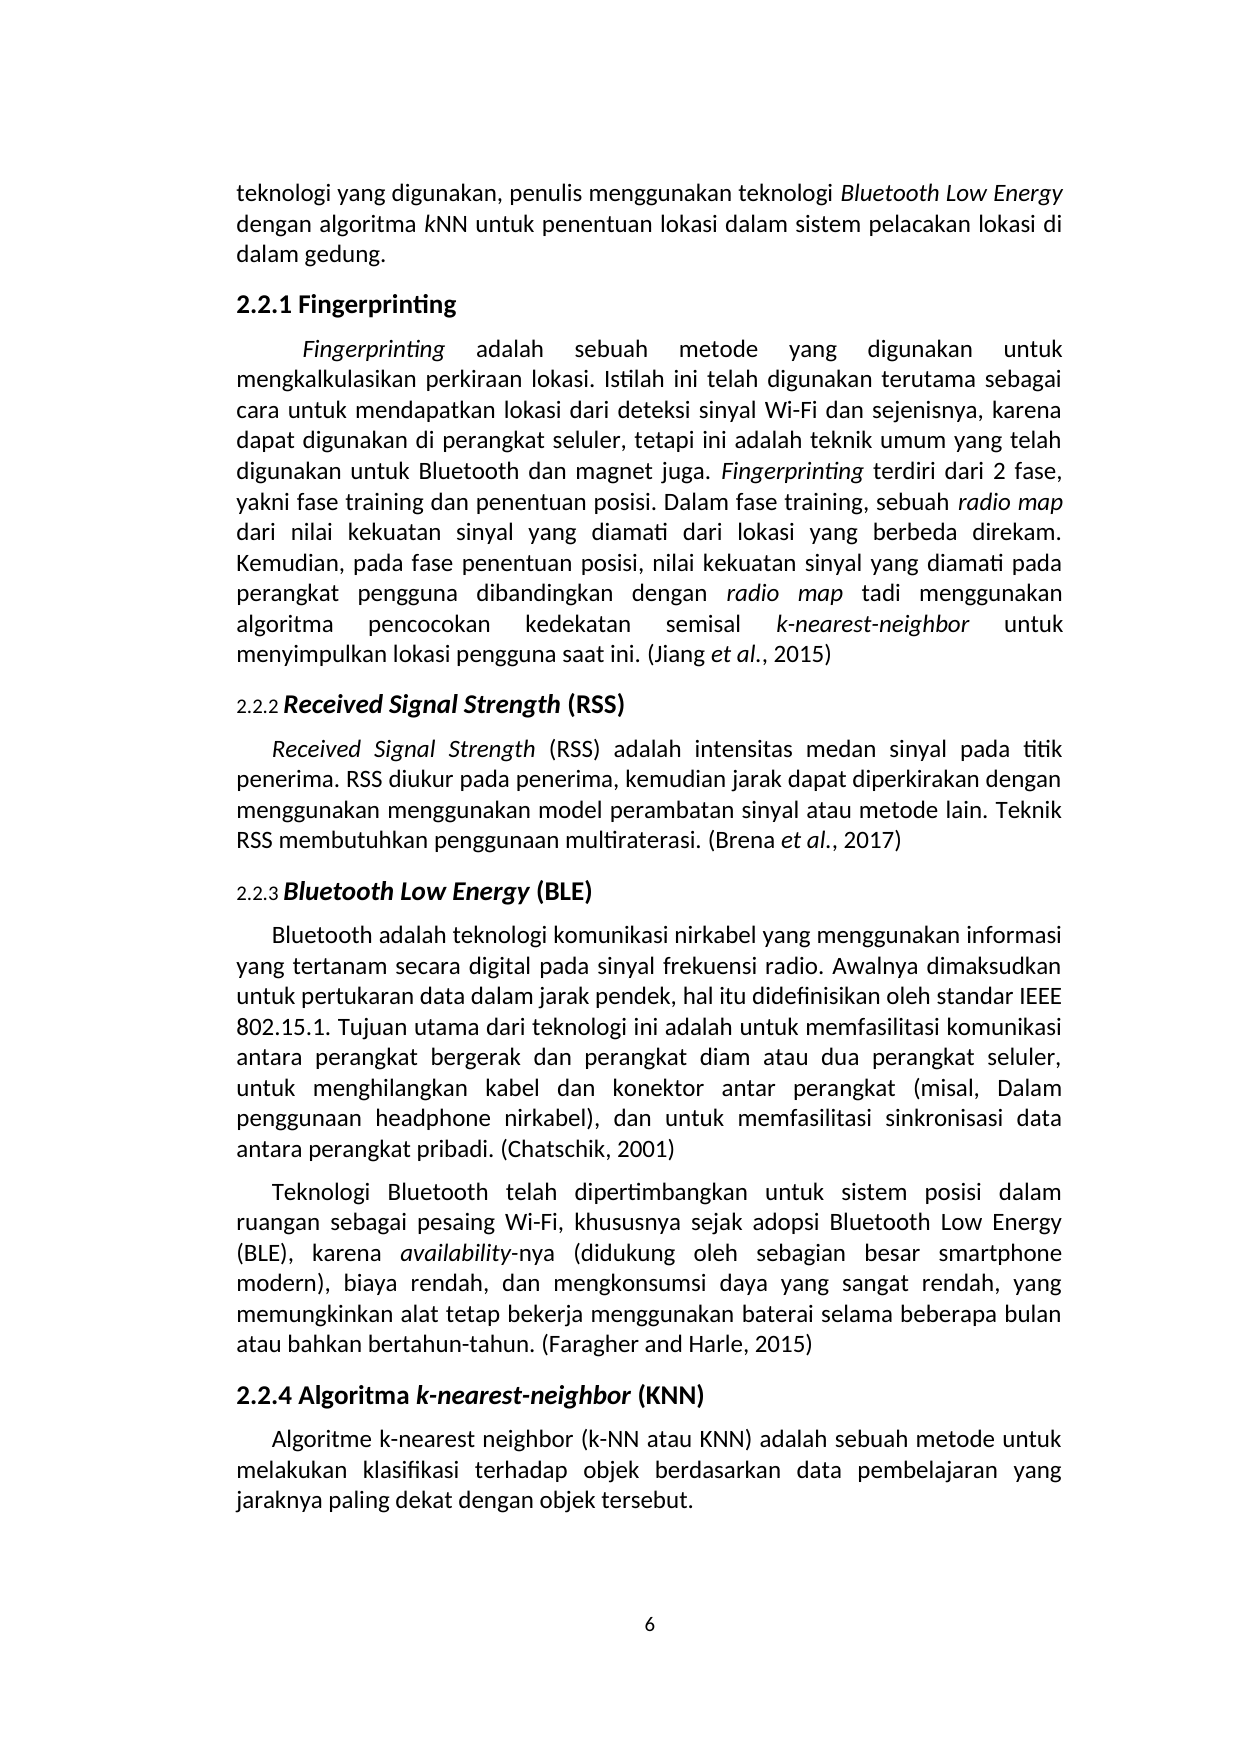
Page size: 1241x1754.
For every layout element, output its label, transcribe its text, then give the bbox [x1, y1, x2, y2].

subtitle Algoritma k-nearest-neighbor (KNN) [236, 1378, 1063, 1411]
subtitle Received Signal Strength (RSS) [236, 687, 1063, 721]
subtitle Bluetooth Low Energy (BLE) [236, 874, 1063, 907]
text Teknologi Bluetooth telah dipertimbangkan untuk sistem posisi dalam ruangan sebagai pesaing Wi-Fi, khususnya sejak adopsi Bluetooth Low Energy (BLE), karena availability-nya (didukung oleh sebagian besar smartphone modern), biaya rendah, dan mengkonsumsi daya yang sangat rendah, yang memungkinkan alat tetap bekerja menggunakan baterai selama beberapa bulan atau bahkan bertahun-tahun. (Faragher and Harle, 2015) [236, 1176, 1063, 1359]
text Algoritme k-nearest neighbor (k-NN atau KNN) adalah sebuah metode untuk melakukan klasifikasi terhadap objek berdasarkan data pembelajaran yang jaraknya paling dekat dengan objek tersebut. [236, 1423, 1063, 1515]
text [236, 177, 1063, 269]
text Received Signal Strength (RSS) adalah intensitas medan sinyal pada titik penerima. RSS diukur pada penerima, kemudian jarak dapat diperkirakan dengan menggunakan menggunakan model perambatan sinyal atau metode lain. Teknik RSS membutuhkan penggunaan multiraterasi. (Brena et al., 2017) [236, 733, 1063, 855]
subtitle Fingerprinting [236, 287, 1063, 321]
text Bluetooth adalah teknologi komunikasi nirkabel yang menggunakan informasi yang tertanam secara digital pada sinyal frekuensi radio. Awalnya dimaksudkan untuk pertukaran data dalam jarak pendek, hal itu didefinisikan oleh standar IEEE 802.15.1. Tujuan utama dari teknologi ini adalah untuk memfasilitasi komunikasi antara perangkat bergerak dan perangkat diam atau dua perangkat seluler, untuk menghilangkan kabel dan konektor antar perangkat (misal, Dalam penggunaan headphone nirkabel), dan untuk memfasilitasi sinkronisasi data antara perangkat pribadi. (Chatschik, 2001) [236, 919, 1063, 1163]
text Fingerprinting adalah sebuah metode yang digunakan untuk mengkalkulasikan perkiraan lokasi. Istilah ini telah digunakan terutama sebagai cara untuk mendapatkan lokasi dari deteksi sinyal Wi-Fi dan sejenisnya, karena dapat digunakan di perangkat seluler, tetapi ini adalah teknik umum yang telah digunakan untuk Bluetooth dan magnet juga. Fingerprinting terdiri dari 2 fase, yakni fase training dan penentuan posisi. Dalam fase training, sebuah radio map dari nilai kekuatan sinyal yang diamati dari lokasi yang berbeda direkam. Kemudian, pada fase penentuan posisi, nilai kekuatan sinyal yang diamati pada perangkat pengguna dibandingkan dengan radio map tadi menggunakan algoritma pencocokan kedekatan semisal k-nearest-neighbor untuk menyimpulkan lokasi pengguna saat ini. (Jiang et al., 2015) [236, 333, 1063, 669]
